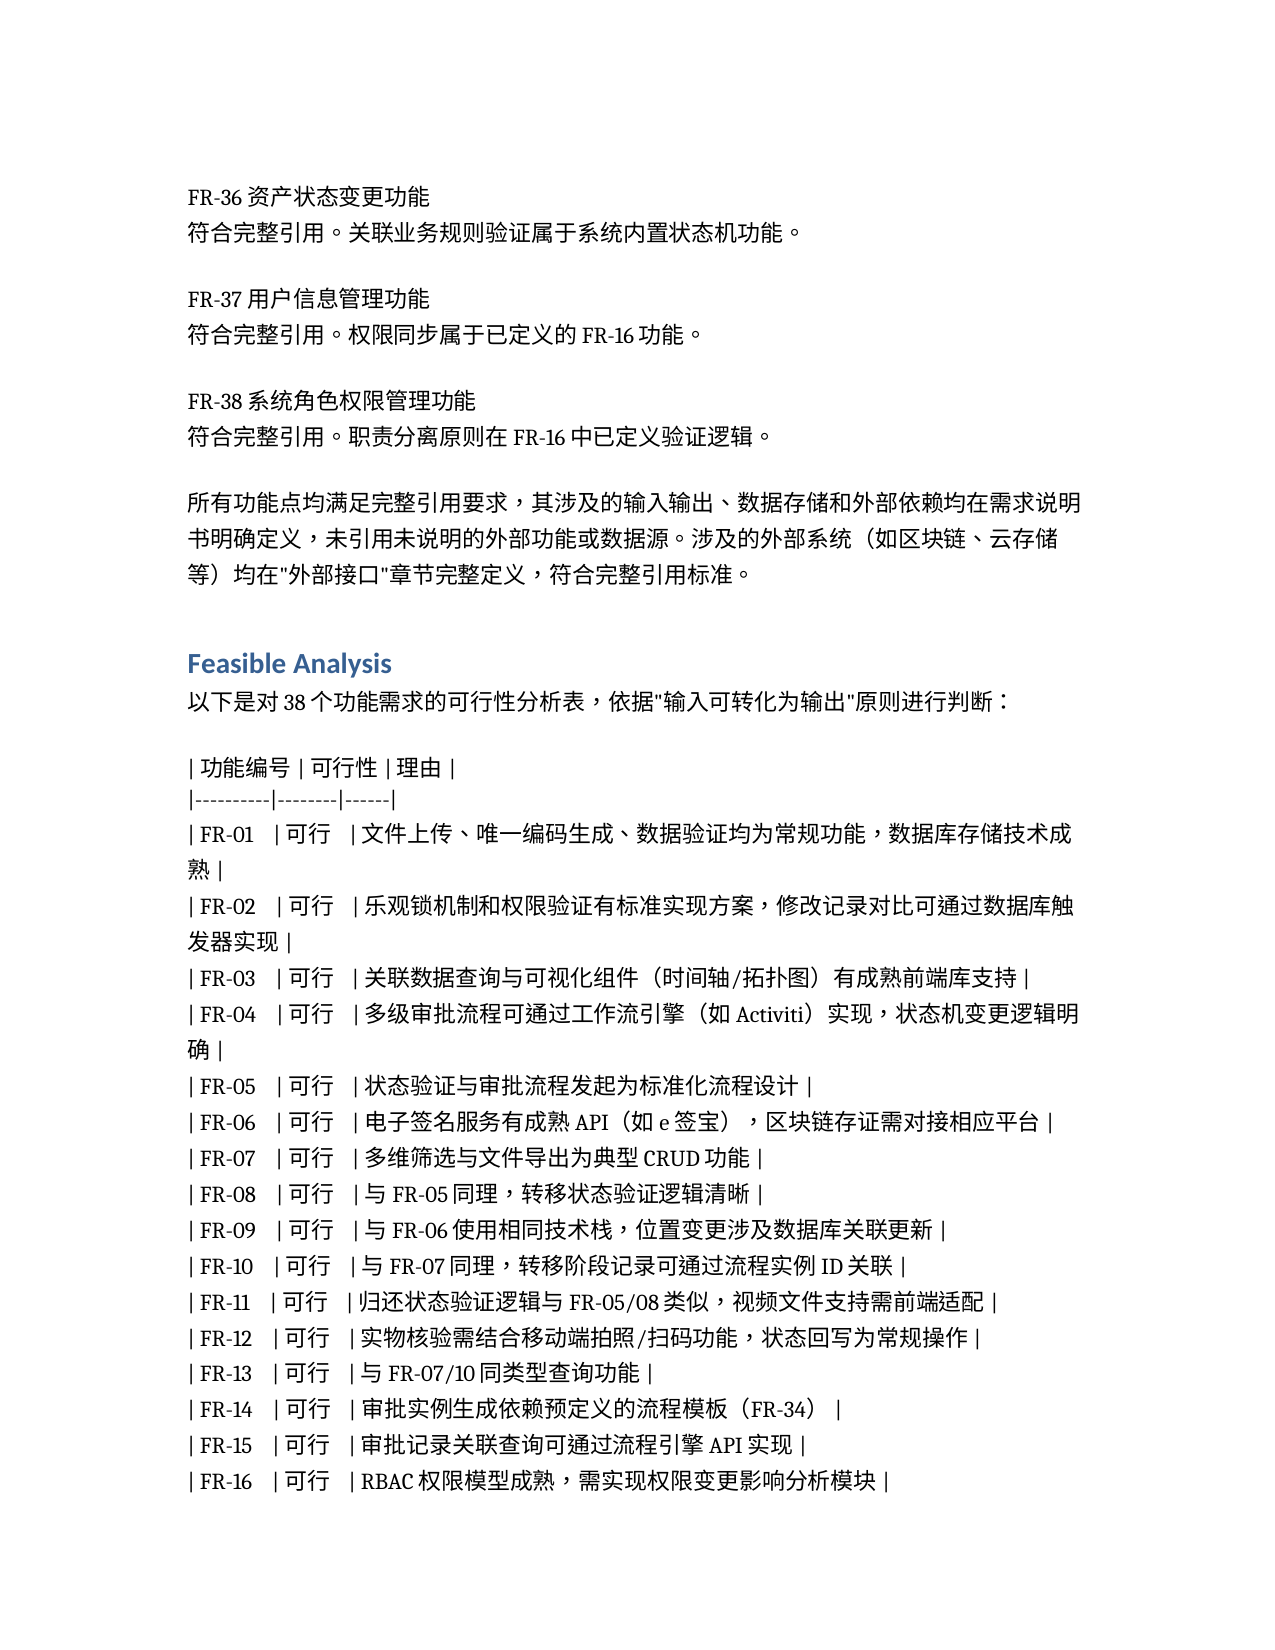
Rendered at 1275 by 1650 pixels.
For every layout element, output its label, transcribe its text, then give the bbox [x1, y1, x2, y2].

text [187, 150, 1087, 590]
subtitle Feasible Analysis [187, 645, 1087, 681]
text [187, 686, 1087, 1496]
